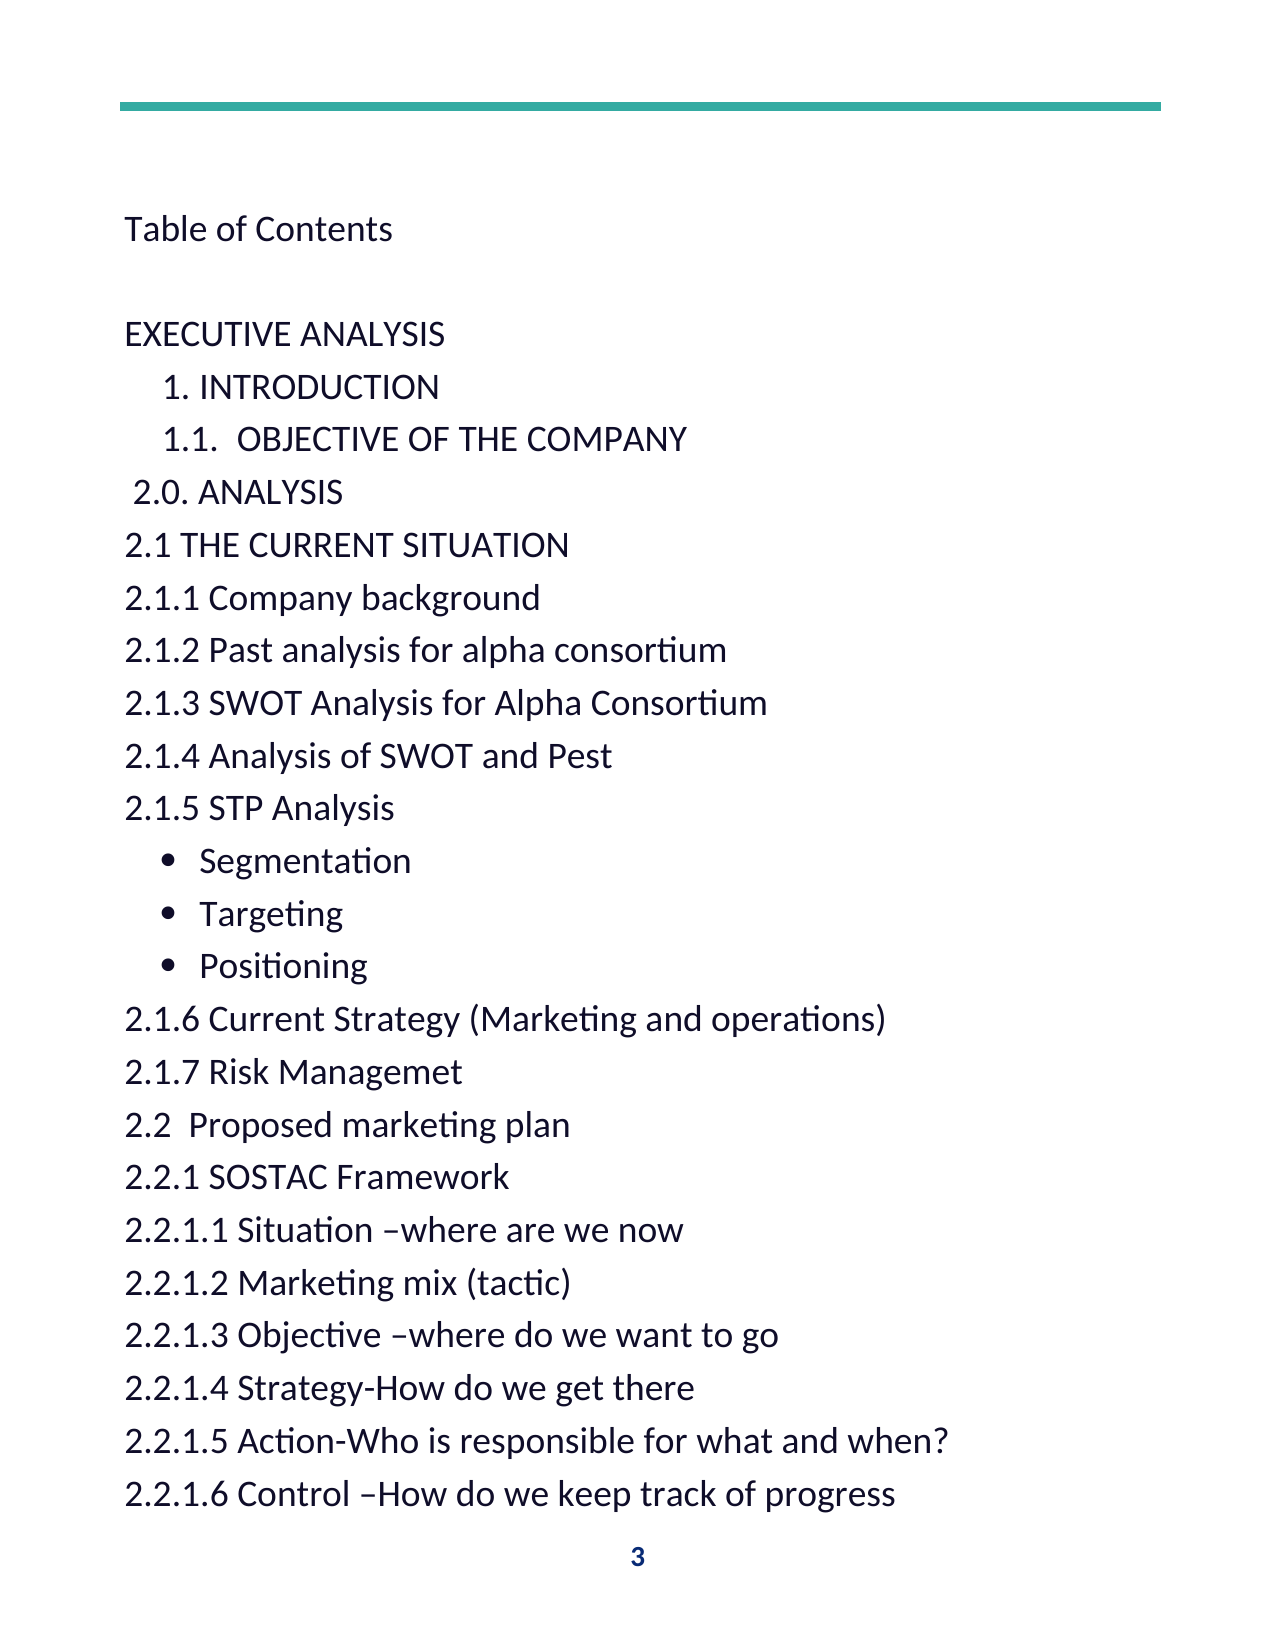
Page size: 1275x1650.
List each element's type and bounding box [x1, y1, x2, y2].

table_cell [124, 152, 1166, 1520]
